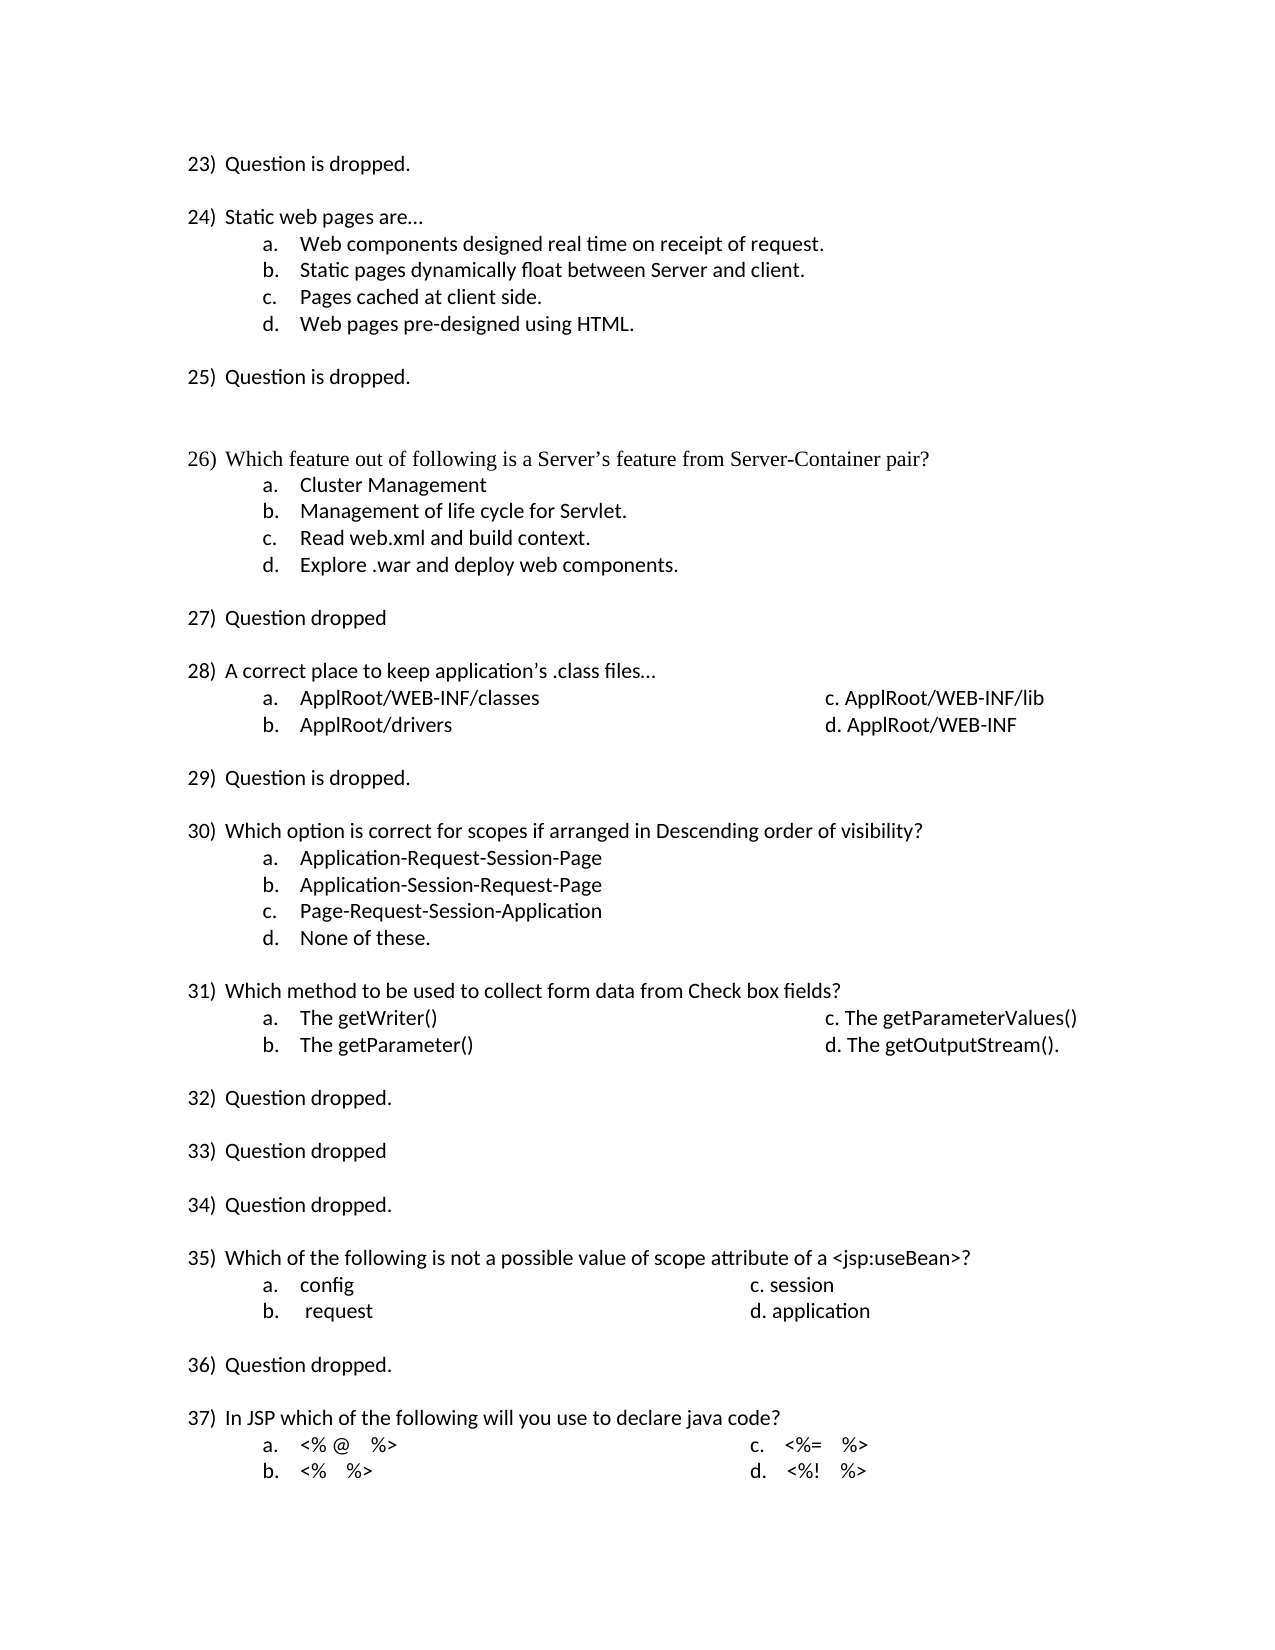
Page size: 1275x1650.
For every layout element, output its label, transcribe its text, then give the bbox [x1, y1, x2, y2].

list None of these. [262, 924, 1125, 951]
list Question is dropped. [187, 150, 1125, 177]
list Static web pages are… [187, 203, 1125, 230]
list Which option is correct for scopes if arranged in Descending order of visibility? [187, 818, 1125, 844]
list Question dropped [187, 604, 1125, 631]
list ApplRoot/WEB-INF/classes c. ApplRoot/WEB-INF/lib [262, 684, 1125, 711]
list ApplRoot/drivers d. ApplRoot/WEB-INF [262, 711, 1125, 738]
list Static pages dynamically float between Server and client. [262, 257, 1125, 283]
list Web pages pre-designed using HTML. [262, 310, 1125, 337]
list A correct place to keep application’s .class files… [187, 658, 1125, 684]
list Question dropped [187, 1138, 1125, 1164]
list Question dropped. [187, 1084, 1125, 1111]
list <% @ %> c. <%= %> [262, 1431, 1125, 1458]
list Cluster Management [262, 471, 1125, 498]
list Application-Request-Session-Page [262, 844, 1125, 871]
list The getWriter() c. The getParameterValues() [262, 1004, 1125, 1031]
list Web components designed real time on receipt of request. [262, 230, 1125, 257]
list request d. application [262, 1298, 1125, 1324]
list config c. session [262, 1271, 1125, 1298]
list Application-Session-Request-Page [262, 871, 1125, 898]
list <% %> d. <%! %> [262, 1458, 1125, 1484]
list Question dropped. [187, 1351, 1125, 1378]
list Which of the following is not a possible value of scope attribute of a <jsp:useBean>? [187, 1244, 1125, 1271]
list Which feature out of following is a Server’s feature from Server-Container pair? [187, 446, 1125, 471]
list In JSP which of the following will you use to declare java code? [187, 1404, 1125, 1431]
list Explore .war and deploy web components. [262, 551, 1125, 578]
list Which method to be used to collect form data from Check box fields? [187, 978, 1125, 1004]
list Page-Request-Session-Application [262, 898, 1125, 924]
list Pages cached at client side. [262, 283, 1125, 310]
list Management of life cycle for Servlet. [262, 498, 1125, 524]
list Question dropped. [187, 1191, 1125, 1218]
list Question is dropped. [187, 363, 1125, 390]
list The getParameter() d. The getOutputStream(). [262, 1031, 1125, 1058]
list Question is dropped. [187, 764, 1125, 791]
list Read web.xml and build context. [262, 524, 1125, 551]
